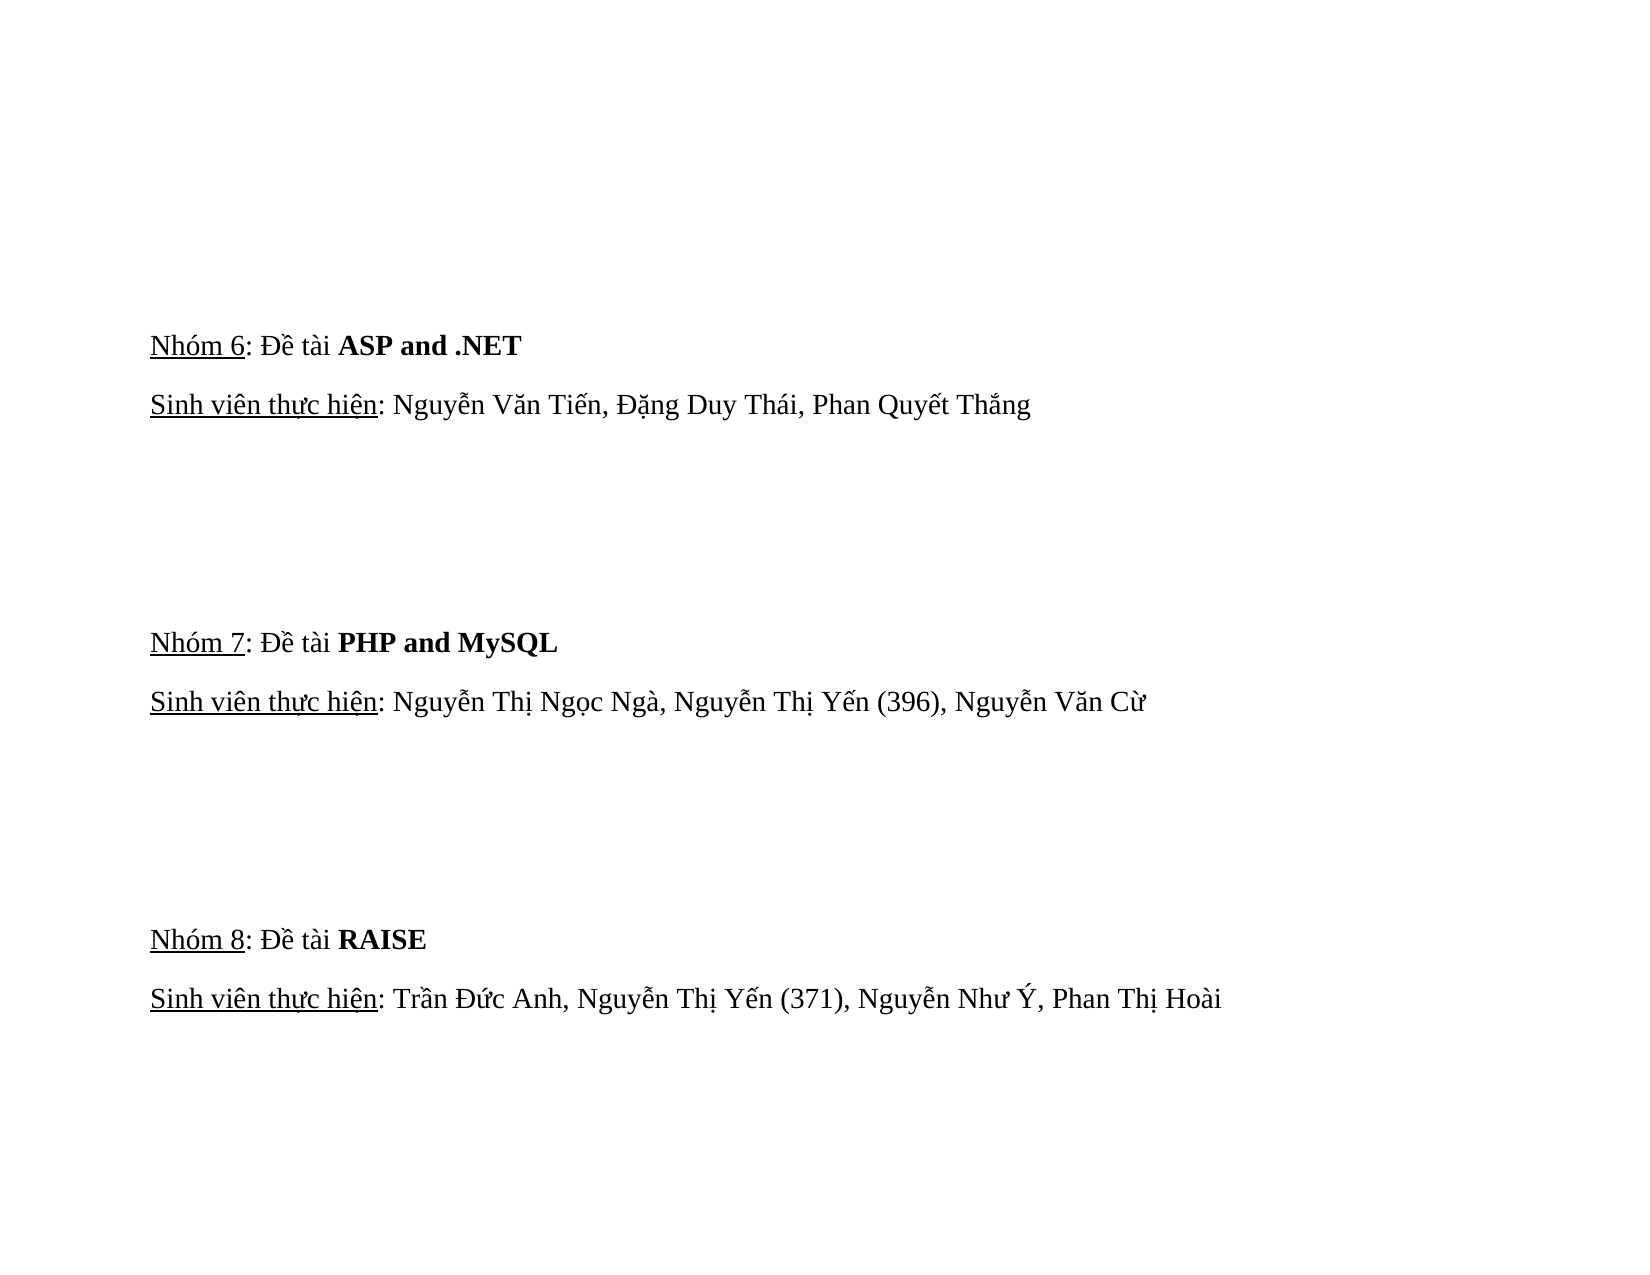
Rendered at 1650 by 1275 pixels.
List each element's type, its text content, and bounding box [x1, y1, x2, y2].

text Nhóm 7: Đề tài PHP and MySQL [150, 625, 1500, 658]
text Sinh viên thực hiện: Nguyễn Văn Tiến, Đặng Duy Thái, Phan Quyết Thắng [150, 387, 1500, 421]
text Nhóm 8: Đề tài RAISE [150, 922, 1500, 955]
text Sinh viên thực hiện: Nguyễn Thị Ngọc Ngà, Nguyễn Thị Yến (396), Nguyễn Văn Cừ [150, 684, 1500, 718]
text Sinh viên thực hiện: Trần Đức Anh, Nguyễn Thị Yến (371), Nguyễn Như Ý, Phan Thị Hoài [150, 981, 1500, 1015]
text Nhóm 6: Đề tài ASP and .NET [150, 328, 1500, 362]
